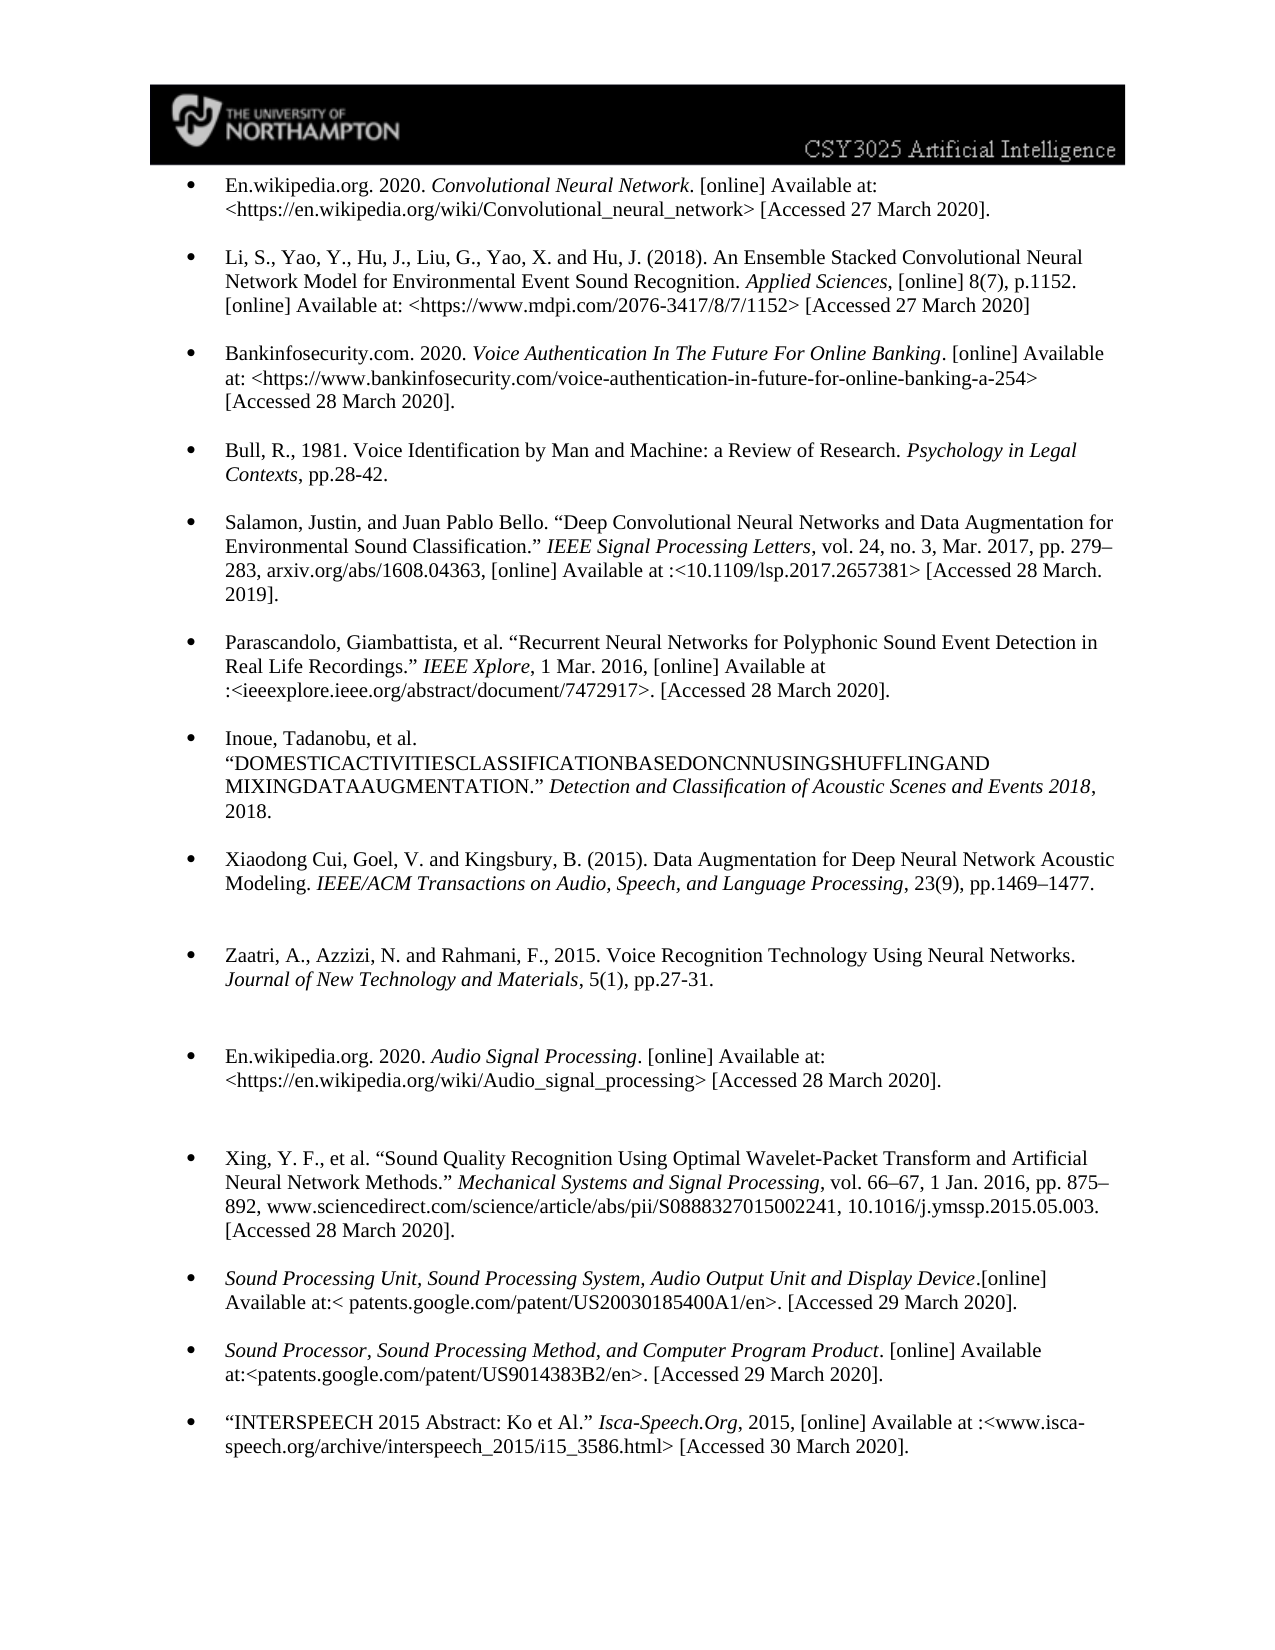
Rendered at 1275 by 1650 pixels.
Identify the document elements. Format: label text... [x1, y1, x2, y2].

list “INTERSPEECH 2015 Abstract: Ko et Al.” Isca-Speech.Org, 2015, [online] Available at :<www.isca-speech.org/archive/interspeech_2015/i15_3586.html> [Accessed 30 March 2020]. [187, 1410, 1125, 1458]
list Sound Processor, Sound Processing Method, and Computer Program Product. [online] Available at:<patents.google.com/patent/US9014383B2/en>. [Accessed 29 March 2020]. [187, 1338, 1125, 1386]
list Salamon, Justin, and Juan Pablo Bello. “Deep Convolutional Neural Networks and Data Augmentation for Environmental Sound Classification.” IEEE Signal Processing Letters, vol. 24, no. 3, Mar. 2017, pp. 279–283, arxiv.org/abs/1608.04363, [online] Available at :<10.1109/lsp.2017.2657381> [Accessed 28 March. 2019]. [187, 510, 1125, 606]
list Bull, R., 1981. Voice Identification by Man and Machine: a Review of Research. Psychology in Legal Contexts, pp.28-42. [187, 438, 1125, 486]
list Sound Processing Unit, Sound Processing System, Audio Output Unit and Display Device.[online] Available at:< patents.google.com/patent/US20030185400A1/en>. [Accessed 29 March 2020]. [187, 1266, 1125, 1314]
list Zaatri, A., Azzizi, N. and Rahmani, F., 2015. Voice Recognition Technology Using Neural Networks. Journal of New Technology and Materials, 5(1), pp.27-31. [187, 943, 1125, 991]
list En.wikipedia.org. 2020. Audio Signal Processing. [online] Available at: <https://en.wikipedia.org/wiki/Audio_signal_processing> [Accessed 28 March 2020]. [187, 1044, 1125, 1092]
list En.wikipedia.org. 2020. Convolutional Neural Network. [online] Available at: <https://en.wikipedia.org/wiki/Convolutional_neural_network> [Accessed 27 March 2020]. [187, 173, 1125, 221]
list Xiaodong Cui, Goel, V. and Kingsbury, B. (2015). Data Augmentation for Deep Neural Network Acoustic Modeling. IEEE/ACM Transactions on Audio, Speech, and Language Processing, 23(9), pp.1469–1477. [187, 847, 1125, 895]
picture [150, 75, 1125, 173]
list Bankinfosecurity.com. 2020. Voice Authentication In The Future For Online Banking. [online] Available at: <https://www.bankinfosecurity.com/voice-authentication-in-future-for-online-banking-a-254> [Accessed 28 March 2020]. [187, 341, 1125, 413]
list Inoue, Tadanobu, et al. “DOMESTICACTIVITIESCLASSIFICATIONBASEDONCNNUSINGSHUFFLINGAND MIXINGDATAAUGMENTATION.” Detection and Classiﬁcation of Acoustic Scenes and Events 2018, 2018. [187, 726, 1125, 823]
list Li, S., Yao, Y., Hu, J., Liu, G., Yao, X. and Hu, J. (2018). An Ensemble Stacked Convolutional Neural Network Model for Environmental Event Sound Recognition. Applied Sciences, [online] 8(7), p.1152. [online] Available at: <https://www.mdpi.com/2076-3417/8/7/1152> [Accessed 27 March 2020] [187, 245, 1125, 317]
list Parascandolo, Giambattista, et al. “Recurrent Neural Networks for Polyphonic Sound Event Detection in Real Life Recordings.” IEEE Xplore, 1 Mar. 2016, [online] Available at :<ieeexplore.ieee.org/abstract/document/7472917>. [Accessed 28 March 2020]. [187, 630, 1125, 702]
list Xing, Y. F., et al. “Sound Quality Recognition Using Optimal Wavelet-Packet Transform and Artificial Neural Network Methods.” Mechanical Systems and Signal Processing, vol. 66–67, 1 Jan. 2016, pp. 875–892, www.sciencedirect.com/science/article/abs/pii/S0888327015002241, 10.1016/j.ymssp.2015.05.003. [Accessed 28 March 2020]. [187, 1146, 1125, 1242]
